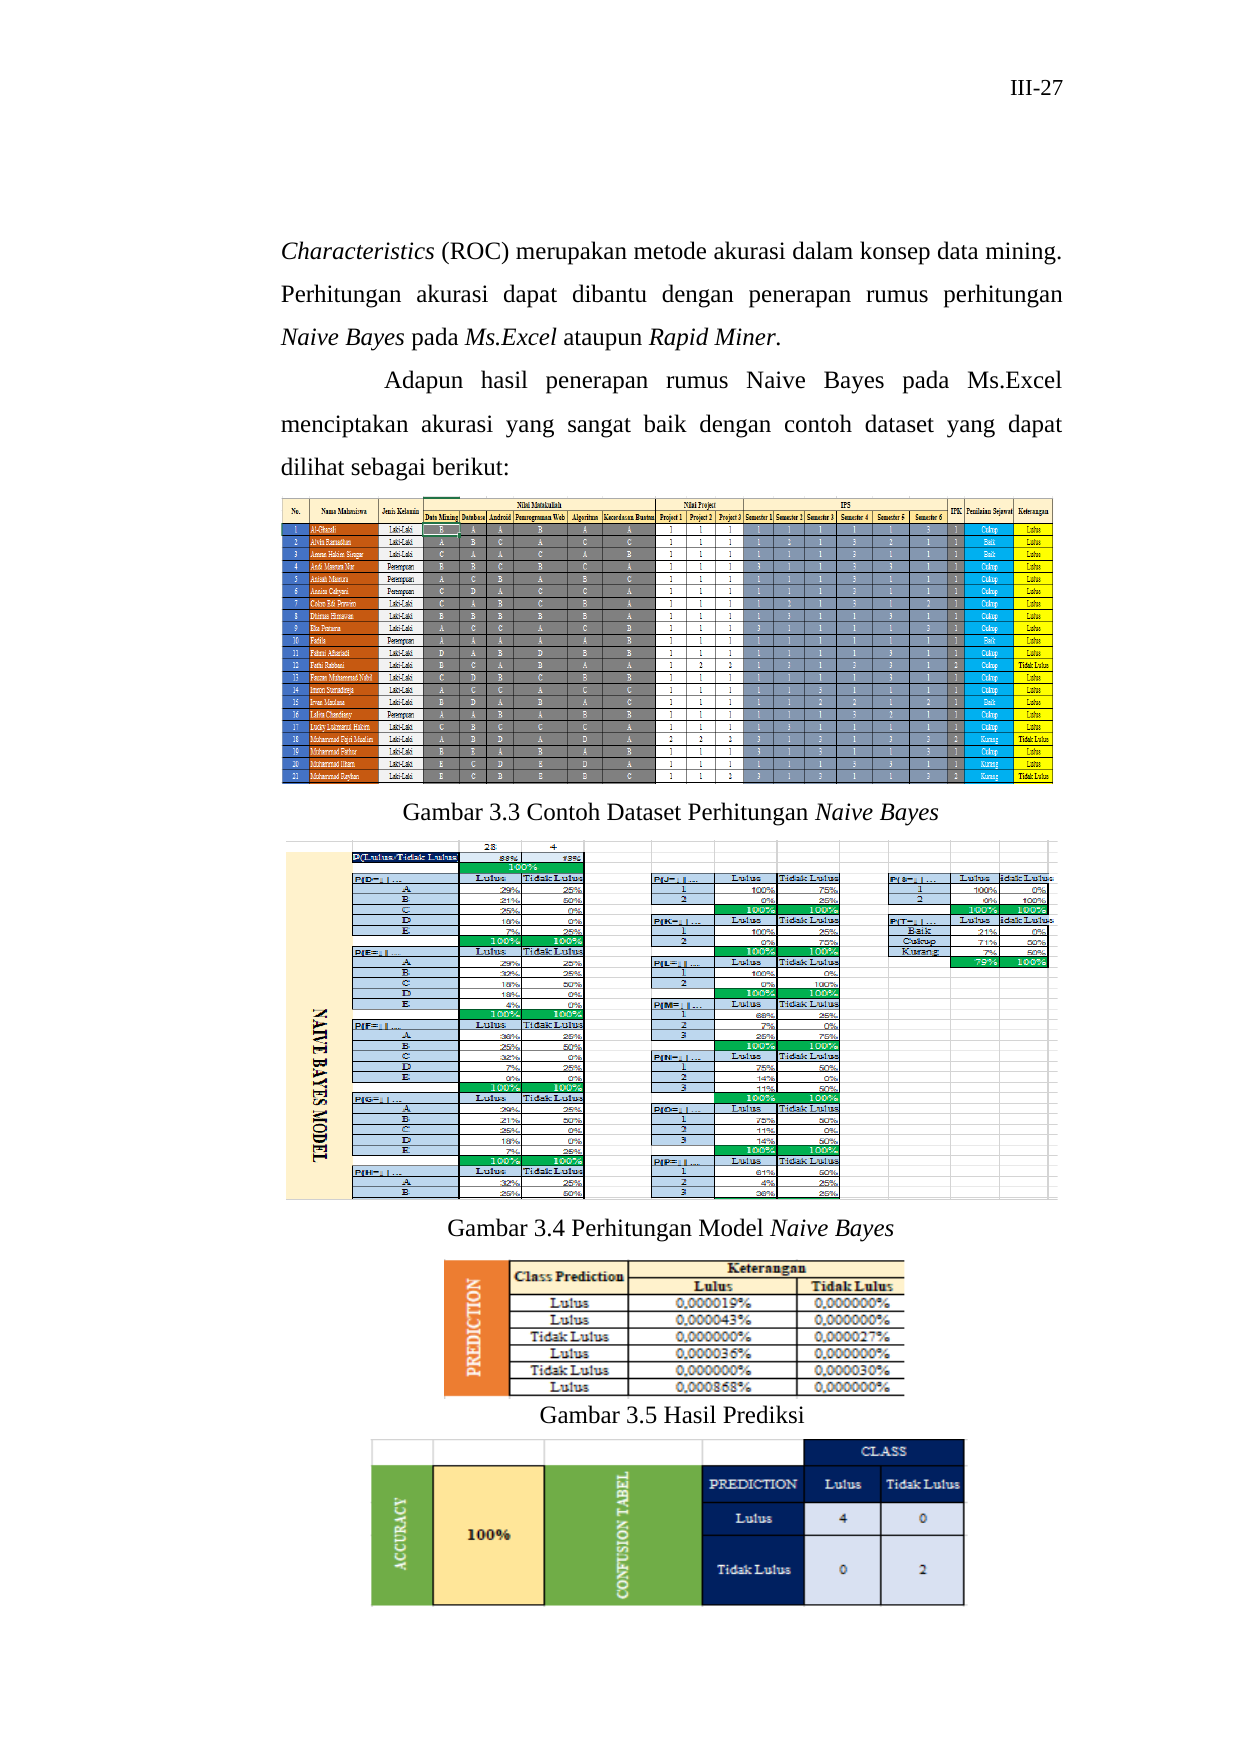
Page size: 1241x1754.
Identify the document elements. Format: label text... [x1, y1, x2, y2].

picture [281, 496, 1054, 784]
picture [370, 1439, 968, 1607]
picture [444, 1259, 905, 1399]
picture [286, 840, 1058, 1200]
text Gambar 3.4 Perhitungan Model Naive Bayes [281, 1213, 1063, 1242]
text Gambar 3.5 Hasil Prediksi [281, 1400, 1063, 1429]
text Adapun hasil penerapan rumus Naive Bayes pada Ms.Excel menciptakan akurasi yang sangat baik dengan contoh dataset yang dapat dilihat sebagai berikut: [281, 366, 1063, 481]
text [281, 236, 1063, 351]
text Gambar 3.3 Contoh Dataset Perhitungan Naive Bayes [281, 797, 1063, 826]
